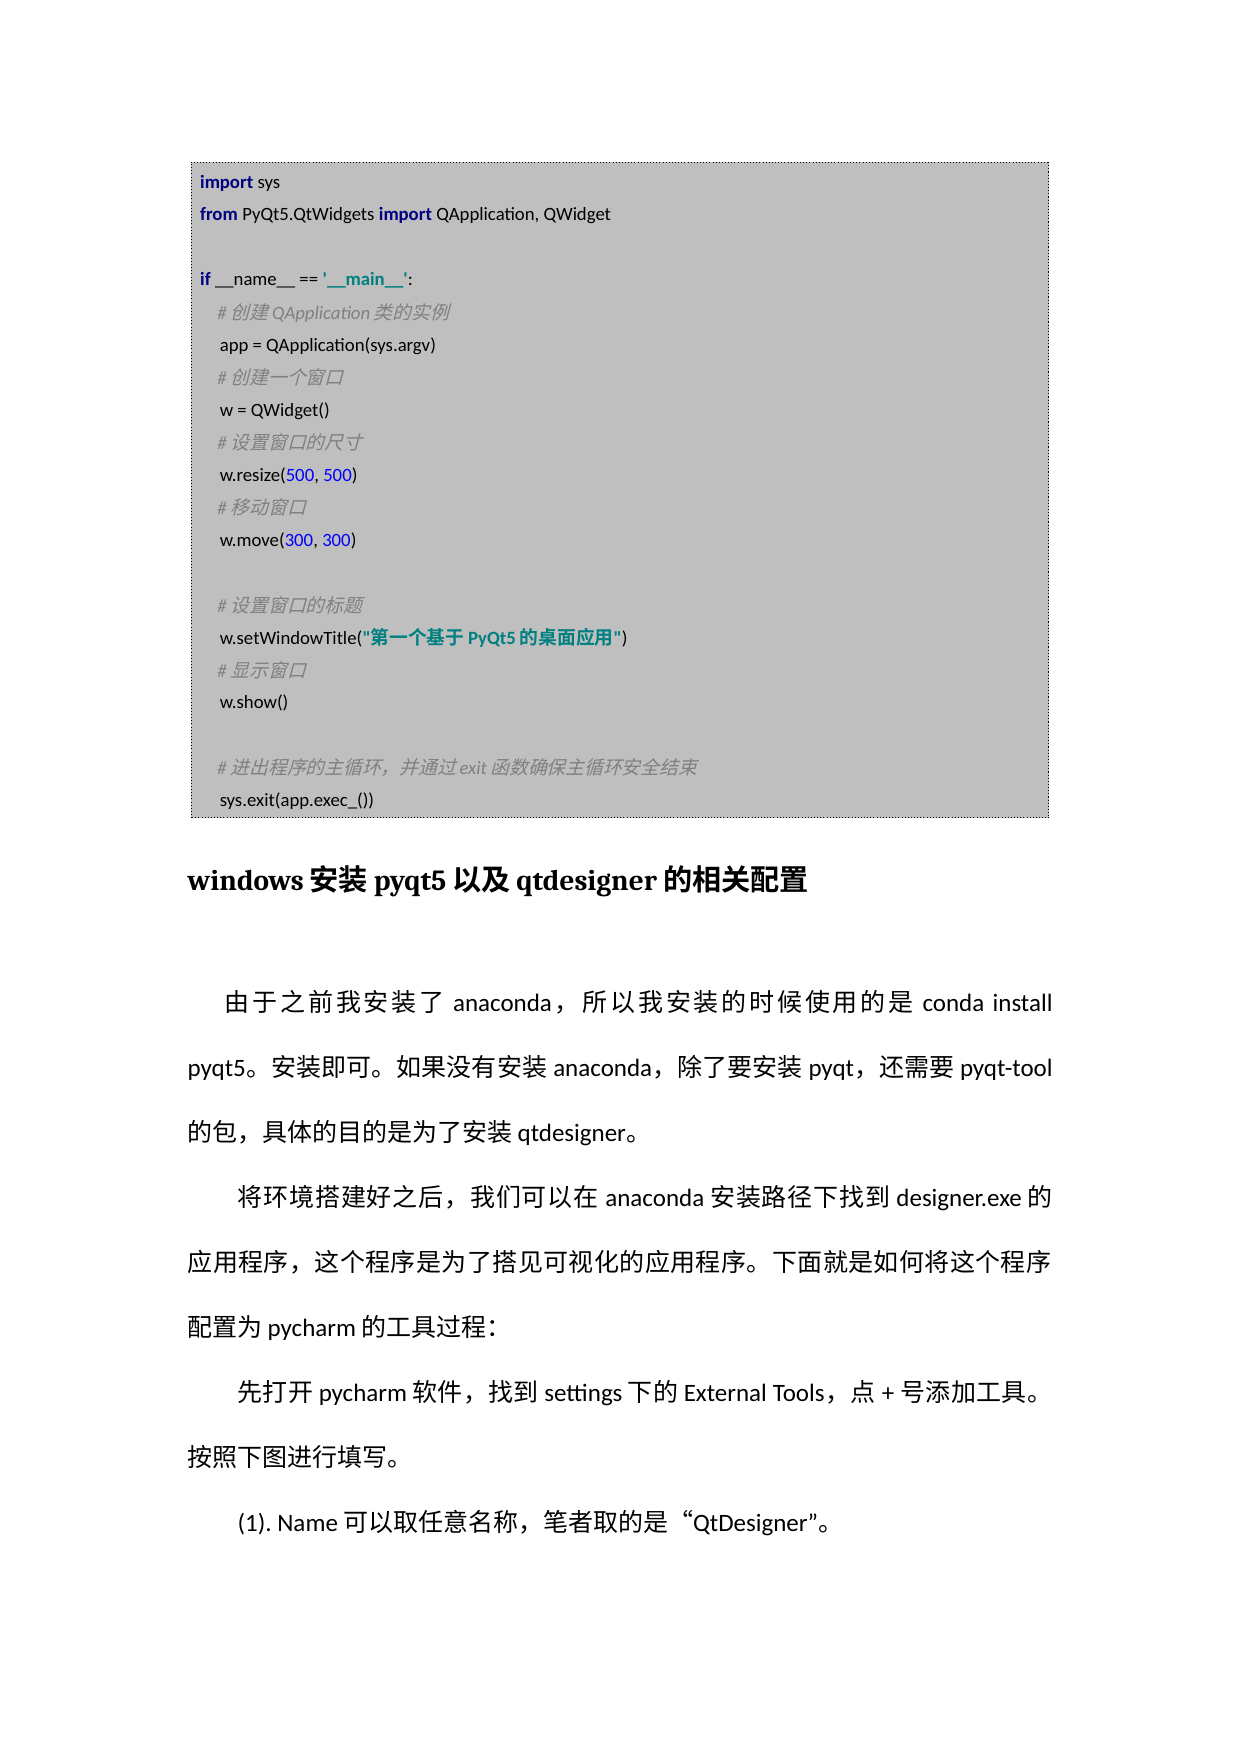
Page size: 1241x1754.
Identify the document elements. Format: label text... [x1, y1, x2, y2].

text 将环境搭建好之后，我们可以在anaconda安装路径下找到designer.exe的应用程序，这个程序是为了搭见可视化的应用程序。下面就是如何将这个程序配置为pycharm的工具过程： [187, 1163, 1053, 1358]
text import sys from PyQt5.QtWidgets import QApplication, QWidget if __name__ == '__main__': # 创建QApplication类的实例 app = QApplication(sys.argv) # 创建一个窗口 w = QWidget() # 设置窗口的尺寸 w.resize(500, 500) # 移动窗口 w.move(300, 300) # 设置窗口的标题 w.setWindowTitle("第一个基于PyQt5的桌面应用") # 显示窗口 w.show() # 进出程序的主循环，并通过exit函数确保主循环安全结束 sys.exit(app.exec_()) [191, 162, 1049, 818]
subtitle windows安装pyqt5以及qtdesigner的相关配置 [187, 845, 1053, 910]
text 先打开pycharm软件，找到settings下的External Tools，点 + 号添加工具。按照下图进行填写。 [187, 1358, 1053, 1488]
text 由于之前我安装了anaconda，所以我安装的时候使用的是conda install pyqt5。安装即可。如果没有安装anaconda，除了要安装pyqt，还需要pyqt-tool的包，具体的目的是为了安装qtdesigner。 [187, 968, 1053, 1163]
text (1). Name可以取任意名称，笔者取的是“QtDesigner”。 [187, 1488, 1053, 1553]
